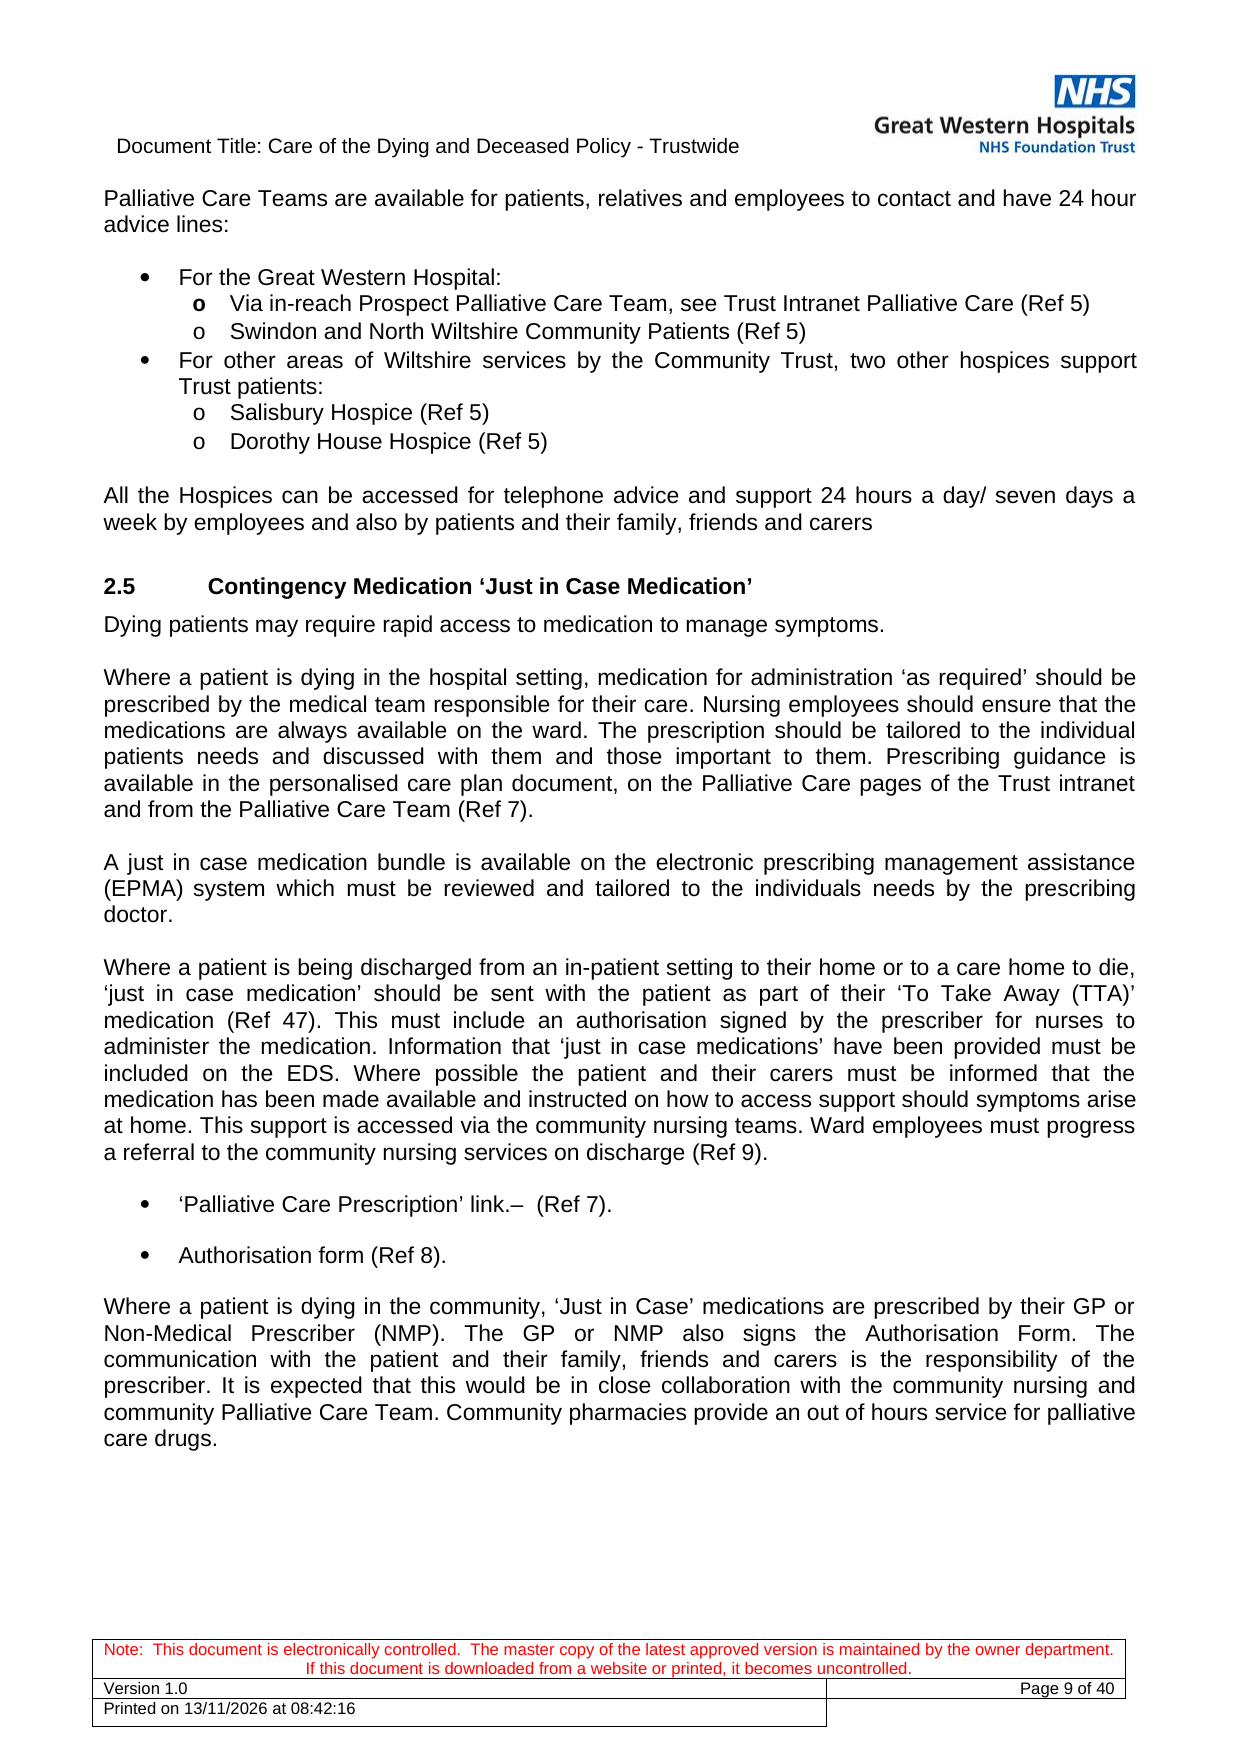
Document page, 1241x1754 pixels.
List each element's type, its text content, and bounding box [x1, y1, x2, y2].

text Dying patients may require rapid access to medication to manage symptoms. [103, 611, 1137, 638]
text Where a patient is dying in the community, ‘Just in Case’ medications are prescribed by their GP or Non-Medical Prescriber (NMP). The GP or NMP also signs the Authorisation Form. The communication with the patient and their family, friends and carers is the responsibility of the prescriber. It is expected that this would be in close collaboration with the community nursing and community Palliative Care Team. Community pharmacies provide an out of hours service for palliative care drugs. [103, 1293, 1137, 1451]
text A just in case medication bundle is available on the electronic prescribing management assistance (EPMA) system which must be reviewed and tailored to the individuals needs by the prescribing doctor. [103, 849, 1137, 928]
list Salisbury Hospice (Ref 5) [192, 399, 1137, 428]
list Dorothy House Hospice (Ref 5) [192, 428, 1137, 456]
subtitle Contingency Medication ‘Just in Case Medication’ [103, 573, 1137, 599]
text Palliative Care Teams are available for patients, relatives and employees to contact and have 24 hour advice lines: [103, 184, 1137, 237]
picture [873, 73, 1137, 154]
list For other areas of Wiltshire services by the Community Trust, two other hospices support Trust patients: [141, 347, 1137, 399]
list Via in-reach Prospect Palliative Care Team, see Trust Intranet Palliative Care (Ref 5) [192, 290, 1137, 318]
text All the Hospices can be accessed for telephone advice and support 24 hours a day/ seven days a week by employees and also by patients and their family, friends and carers [103, 482, 1137, 535]
list For the Great Western Hospital: [141, 264, 1137, 290]
text Where a patient is dying in the hospital setting, medication for administration ‘as required’ should be prescribed by the medical team responsible for their care. Nursing employees should ensure that the medications are always available on the ward. The prescription should be tailored to the individual patients needs and discussed with them and those important to them. Prescribing guidance is available in the personalised care plan document, on the Palliative Care pages of the Trust intranet and from the Palliative Care Team (Ref 7). [103, 664, 1137, 822]
list Swindon and North Wiltshire Community Patients (Ref 5) [192, 318, 1137, 347]
list Authorisation form (Ref 8). [141, 1242, 1137, 1269]
text Where a patient is being discharged from an in-patient setting to their home or to a care home to die, ‘just in case medication’ should be sent with the patient as part of their ‘To Take Away (TTA)’ medication (Ref 47). This must include an authorisation signed by the prescriber for nurses to administer the medication. Information that ‘just in case medications’ have been provided must be included on the EDS. Where possible the patient and their carers must be informed that the medication has been made available and instructed on how to access support should symptoms arise at home. This support is accessed via the community nursing teams. Ward employees must progress a referral to the community nursing services on discharge (Ref 9). [103, 954, 1137, 1165]
list ‘Palliative Care Prescription’ link.– (Ref 7). [141, 1191, 1137, 1218]
